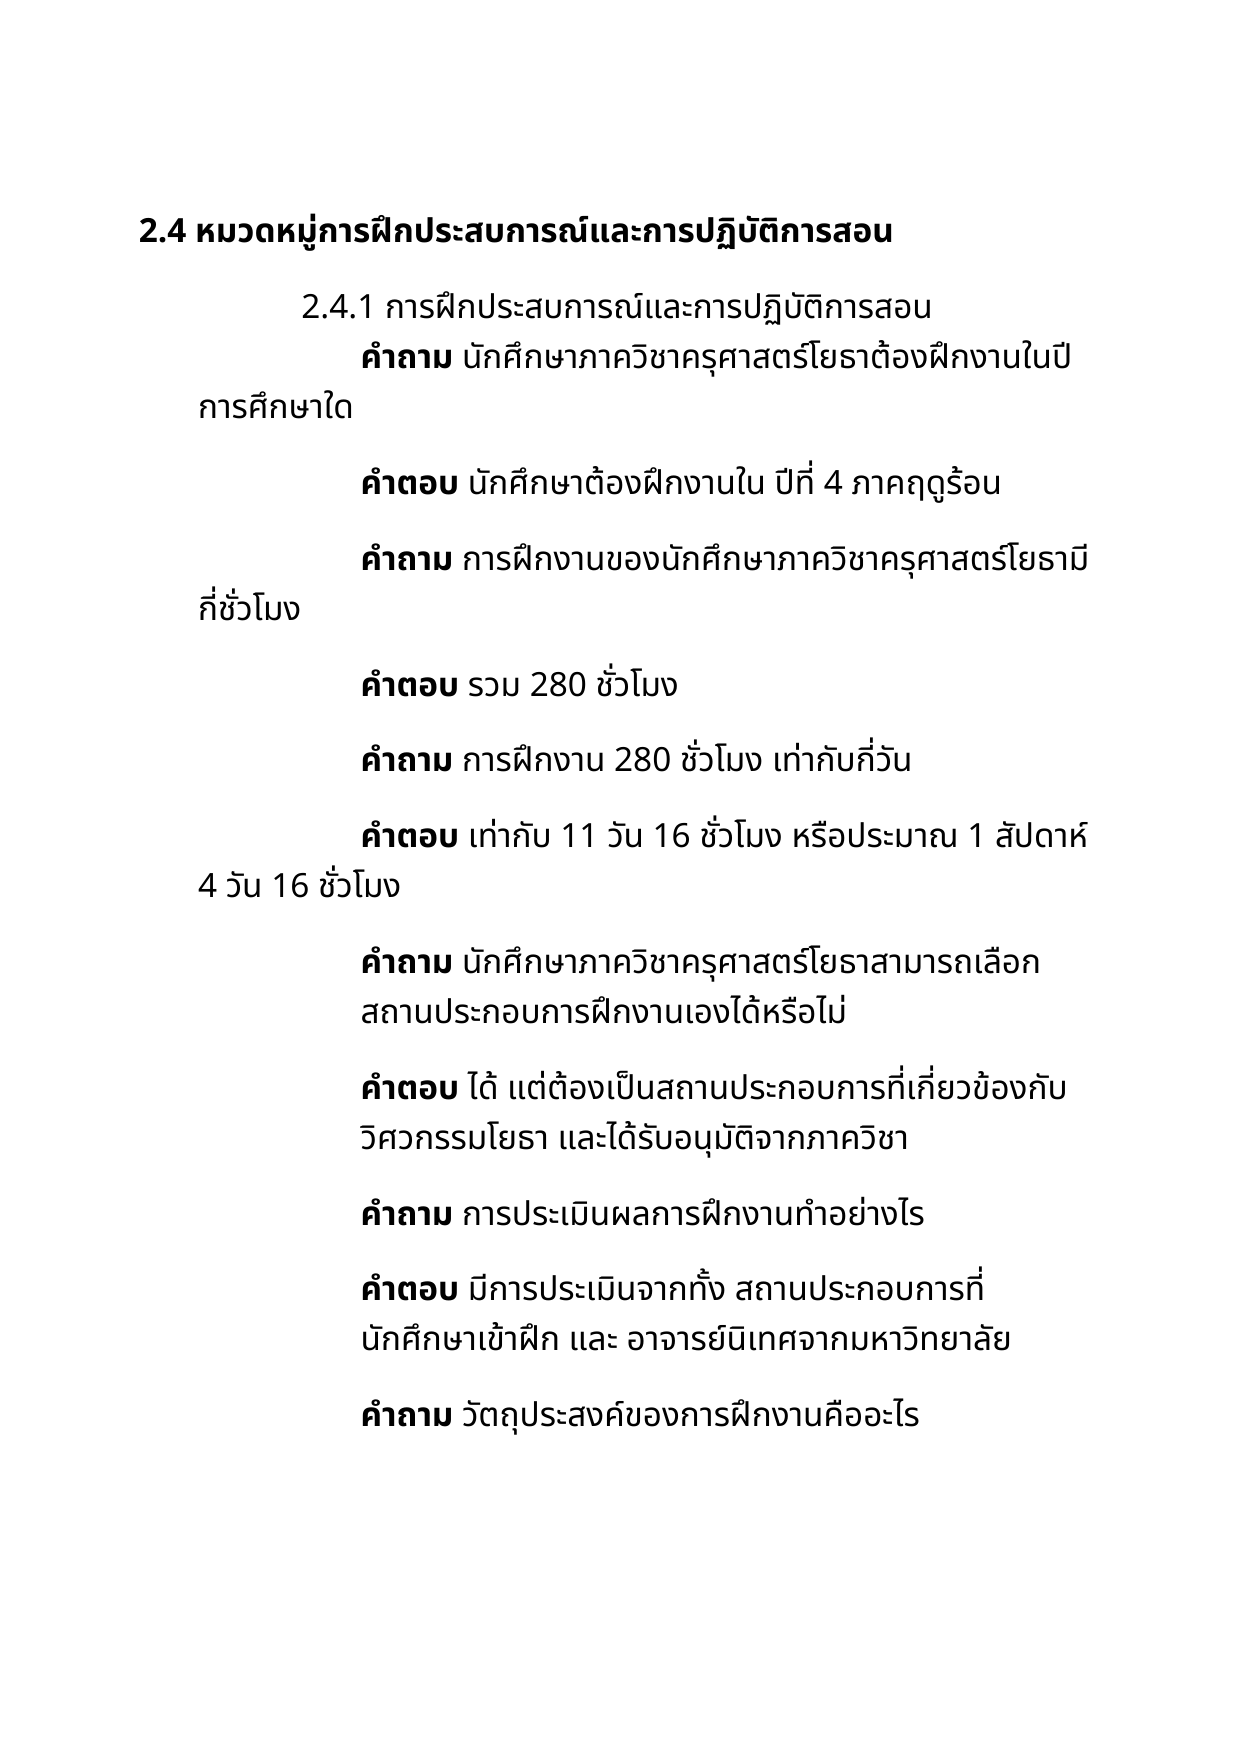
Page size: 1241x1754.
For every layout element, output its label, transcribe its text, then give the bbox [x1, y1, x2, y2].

text คำถาม การประเมินผลการฝึกงานทำอย่างไร [360, 1189, 1098, 1240]
subtitle 2.4 หมวดหมู่การฝึกประสบการณ์และการปฏิบัติการสอน [94, 207, 1098, 257]
text คำตอบ นักศึกษาต้องฝึกงานใน ปีที่ 4 ภาคฤดูร้อน [198, 459, 1098, 509]
text 2.4.1 การฝึกประสบการณ์และการปฏิบัติการสอน [94, 282, 1098, 333]
text คำถาม นักศึกษาภาควิชาครุศาสตร์โยธาต้องฝึกงานในปีการศึกษาใด [198, 333, 1098, 434]
text คำตอบ เท่ากับ 11 วัน 16 ชั่วโมง หรือประมาณ 1 สัปดาห์ 4 วัน 16 ชั่วโมง [198, 812, 1098, 913]
text คำถาม การฝึกงาน 280 ชั่วโมง เท่ากับกี่วัน [198, 736, 1098, 787]
text คำถาม การฝึกงานของนักศึกษาภาควิชาครุศาสตร์โยธามีกี่ชั่วโมง [198, 534, 1098, 635]
text คำตอบ ได้ แต่ต้องเป็นสถานประกอบการที่เกี่ยวข้องกับวิศวกรรมโยธา และได้รับอนุมัติจากภาควิชา [360, 1064, 1098, 1164]
text คำตอบ มีการประเมินจากทั้ง สถานประกอบการที่นักศึกษาเข้าฝึก และ อาจารย์นิเทศจากมหาวิทยาลัย [360, 1265, 1098, 1366]
text คำถาม วัตถุประสงค์ของการฝึกงานคืออะไร [360, 1391, 1098, 1441]
text คำถาม นักศึกษาภาควิชาครุศาสตร์โยธาสามารถเลือกสถานประกอบการฝึกงานเองได้หรือไม่ [360, 938, 1098, 1039]
text คำตอบ รวม 280 ชั่วโมง [198, 660, 1098, 711]
